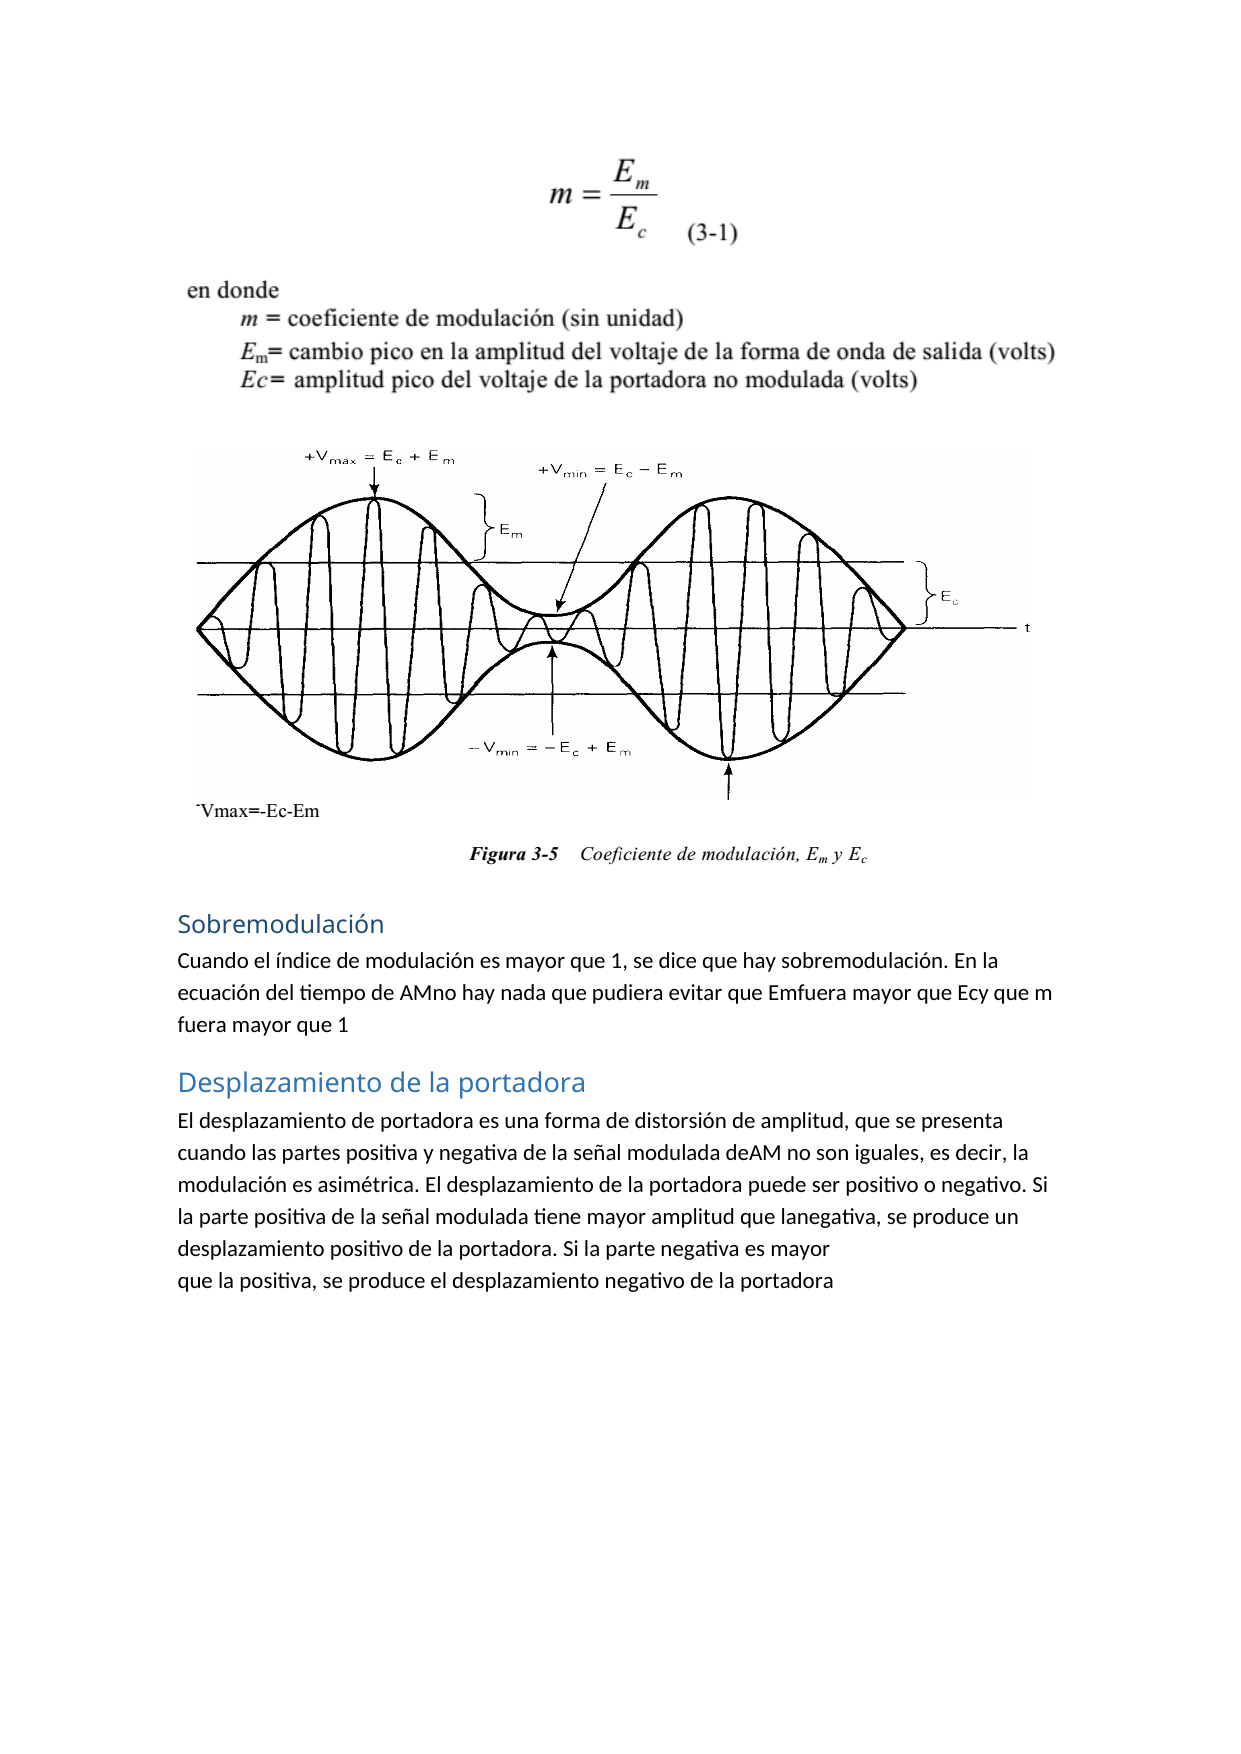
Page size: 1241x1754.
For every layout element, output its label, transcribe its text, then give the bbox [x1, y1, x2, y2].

text El desplazamiento de portadora es una forma de distorsión de amplitud, que se presenta cuando las partes positiva y negativa de la señal modulada deAM no son iguales, es decir, la modulación es asimétrica. El desplazamiento de la portadora puede ser positivo o negativo. Si la parte positiva de la señal modulada tiene mayor amplitud que lanegativa, se produce un desplazamiento positivo de la portadora. Si la parte negativa es mayor que la positiva, se produce el desplazamiento negativo de la portadora [177, 1106, 1063, 1295]
picture [177, 431, 1063, 903]
subtitle Desplazamiento de la portadora [177, 1063, 1063, 1100]
subtitle Sobremodulación [177, 907, 1063, 941]
text Cuando el índice de modulación es mayor que 1, se dice que hay sobremodulación. En la ecuación del tiempo de AMno hay nada que pudiera evitar que Emfuera mayor que Ecy que m fuera mayor que 1 [177, 946, 1063, 1038]
picture [177, 147, 1063, 404]
